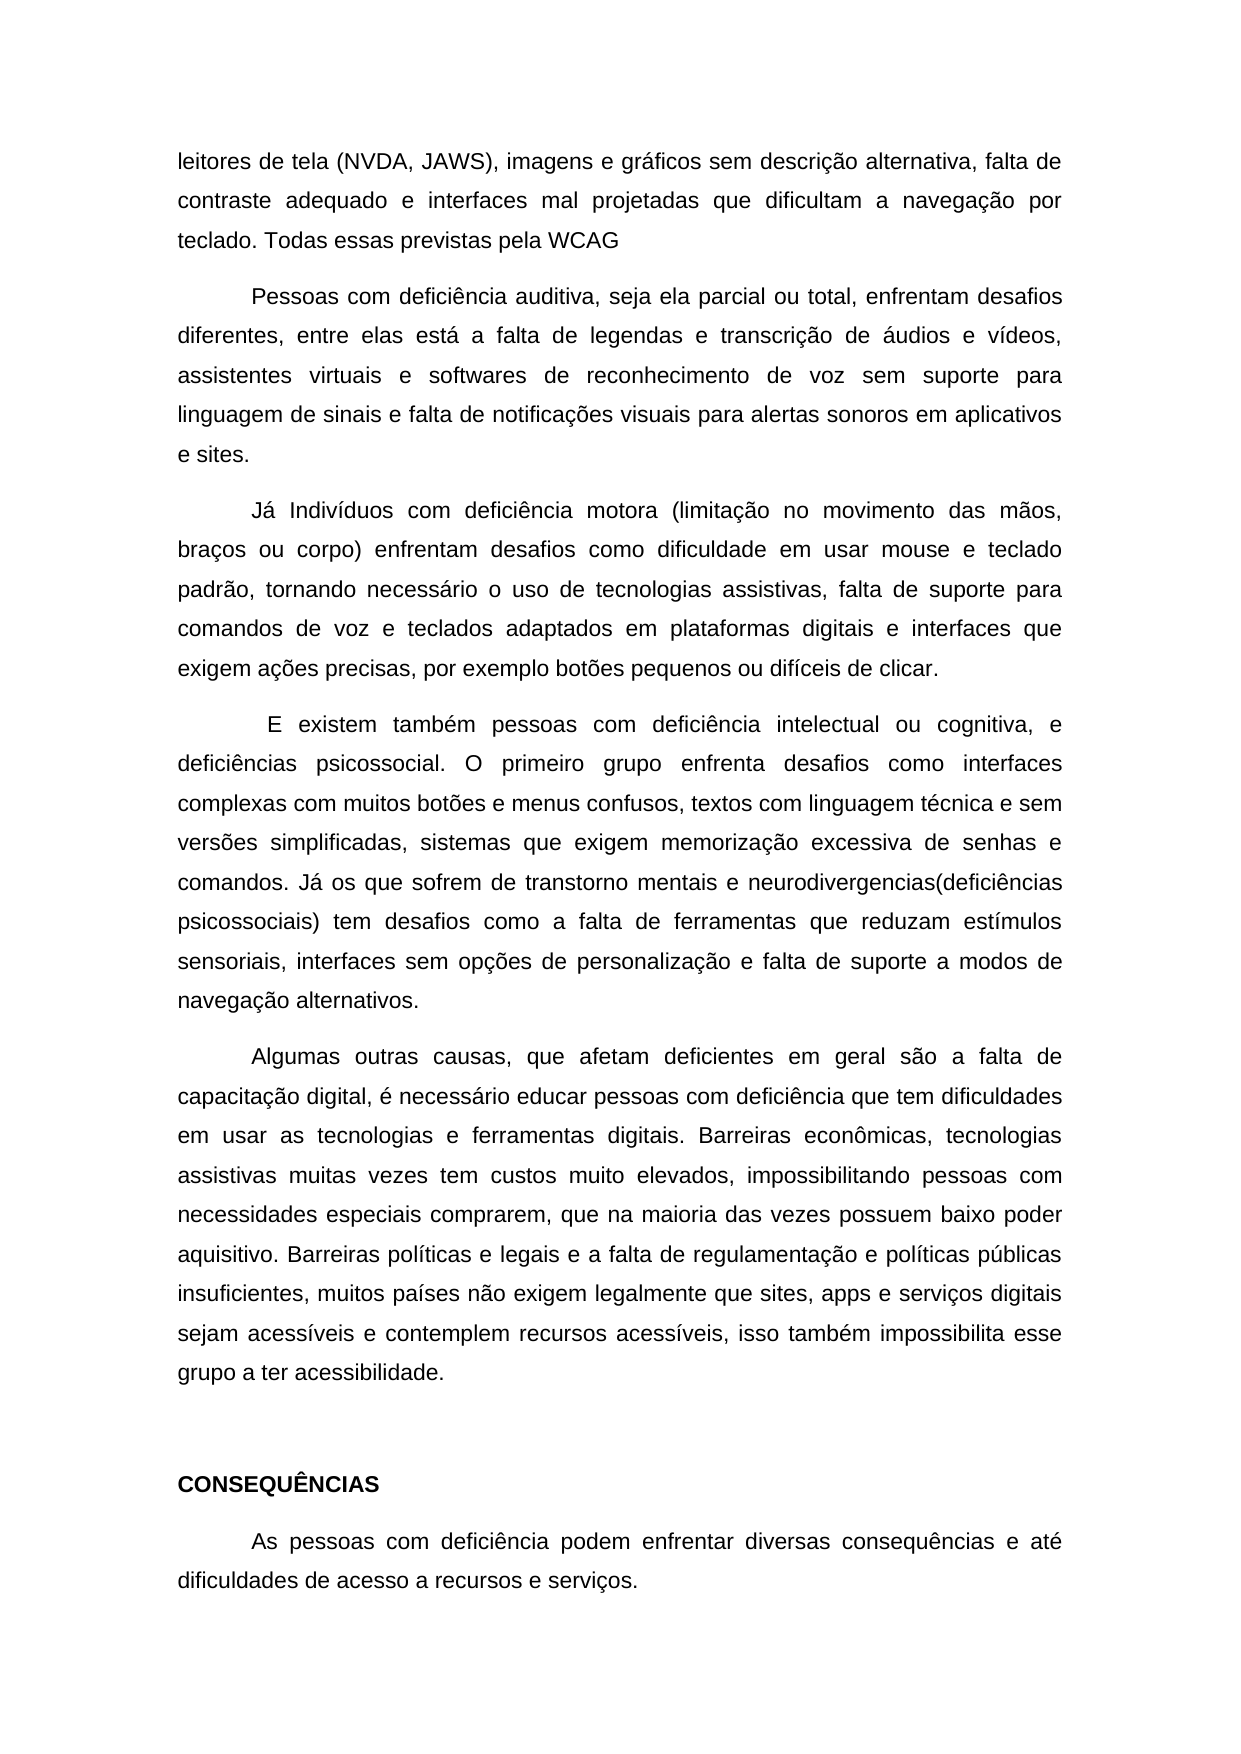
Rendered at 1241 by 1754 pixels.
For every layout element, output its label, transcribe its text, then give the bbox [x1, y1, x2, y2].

text Algumas outras causas, que afetam deficientes em geral são a falta de capacitação digital, é necessário educar pessoas com deficiência que tem dificuldades em usar as tecnologias e ferramentas digitais. Barreiras econômicas, tecnologias assistivas muitas vezes tem custos muito elevados, impossibilitando pessoas com necessidades especiais comprarem, que na maioria das vezes possuem baixo poder aquisitivo. Barreiras políticas e legais e a falta de regulamentação e políticas públicas insuficientes, muitos países não exigem legalmente que sites, apps e serviços digitais sejam acessíveis e contemplem recursos acessíveis, isso também impossibilita esse grupo a ter acessibilidade. [177, 1043, 1063, 1386]
text CONSEQUÊNCIAS [177, 1471, 1063, 1498]
text Pessoas com deficiência auditiva, seja ela parcial ou total, enfrentam desafios diferentes, entre elas está a falta de legendas e transcrição de áudios e vídeos, assistentes virtuais e softwares de reconhecimento de voz sem suporte para linguagem de sinais e falta de notificações visuais para alertas sonoros em aplicativos e sites. [177, 283, 1063, 467]
text As pessoas com deficiência podem enfrentar diversas consequências e até dificuldades de acesso a recursos e serviços. [177, 1528, 1063, 1593]
text E existem também pessoas com deficiência intelectual ou cognitiva, e deficiências psicossocial. O primeiro grupo enfrenta desafios como interfaces complexas com muitos botões e menus confusos, textos com linguagem técnica e sem versões simplificadas, sistemas que exigem memorização excessiva de senhas e comandos. Já os que sofrem de transtorno mentais e neurodivergencias(deficiências psicossociais) tem desafios como a falta de ferramentas que reduzam estímulos sensoriais, interfaces sem opções de personalização e falta de suporte a modos de navegação alternativos. [177, 711, 1063, 1013]
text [177, 148, 1063, 253]
text Já Indivíduos com deficiência motora (limitação no movimento das mãos, braços ou corpo) enfrentam desafios como dificuldade em usar mouse e teclado padrão, tornando necessário o uso de tecnologias assistivas, falta de suporte para comandos de voz e teclados adaptados em plataformas digitais e interfaces que exigem ações precisas, por exemplo botões pequenos ou difíceis de clicar. [177, 497, 1063, 681]
